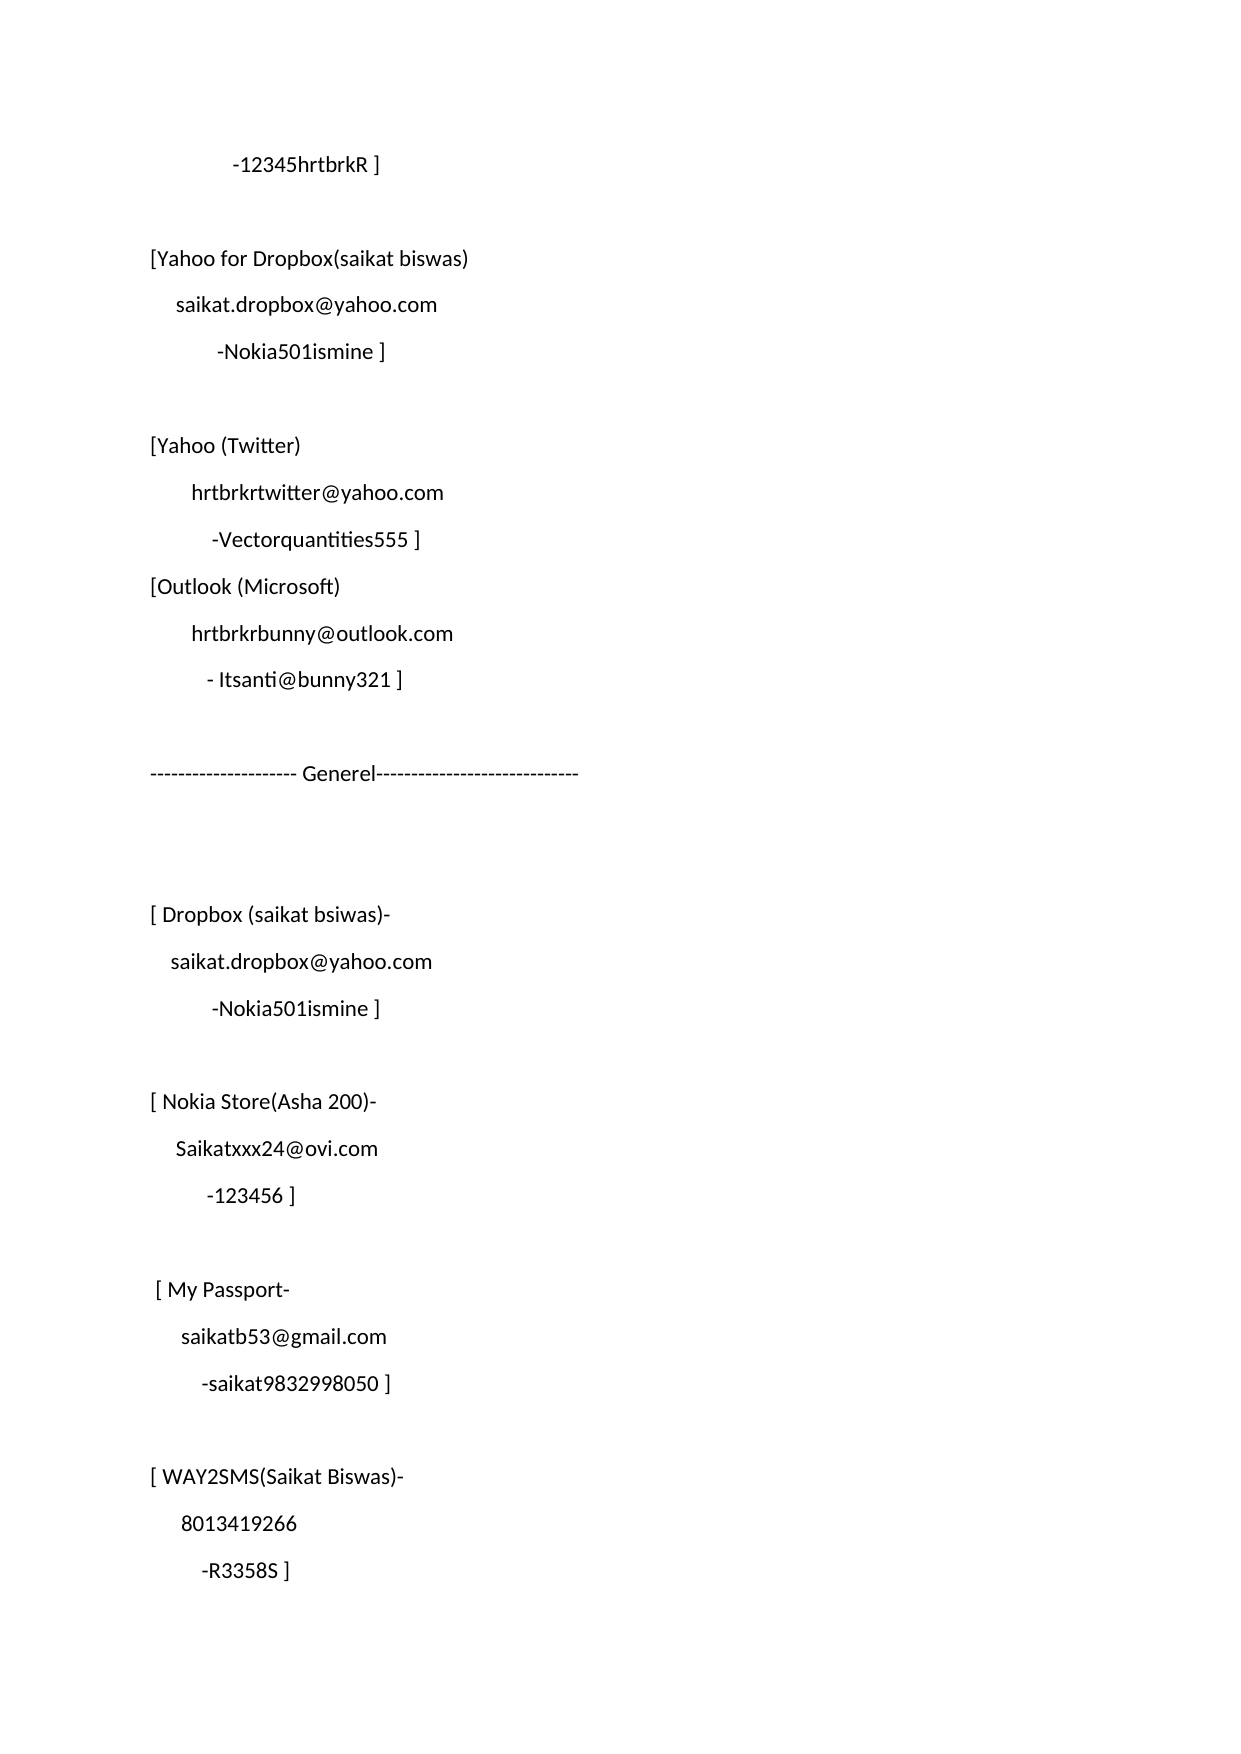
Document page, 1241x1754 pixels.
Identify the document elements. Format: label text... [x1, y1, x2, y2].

text -Vectorquantities555 ] [150, 525, 1090, 553]
text saikat.dropbox@yahoo.com [150, 291, 1090, 319]
text -123456 ] [150, 1181, 1090, 1209]
text -R3358S ] [150, 1556, 1090, 1584]
text saikatb53@gmail.com [150, 1322, 1090, 1350]
text [ Dropbox (saikat bsiwas)- [150, 900, 1090, 928]
text [ My Passport- [150, 1275, 1090, 1303]
text 8013419266 [150, 1509, 1090, 1537]
text [ WAY2SMS(Saikat Biswas)- [150, 1462, 1090, 1491]
text --------------------- Generel----------------------------- [150, 759, 1090, 787]
text -Nokia501ismine ] [150, 337, 1090, 366]
text hrtbrkrtwitter@yahoo.com [150, 478, 1090, 506]
text -Nokia501ismine ] [150, 994, 1090, 1022]
text [ Nokia Store(Asha 200)- [150, 1087, 1090, 1116]
text Saikatxxx24@ovi.com [150, 1134, 1090, 1162]
text - Itsanti@bunny321 ] [150, 666, 1090, 694]
text -saikat9832998050 ] [150, 1369, 1090, 1397]
text hrtbrkrbunny@outlook.com [150, 619, 1090, 647]
text -12345hrtbrkR ] [150, 150, 1090, 178]
text saikat.dropbox@yahoo.com [150, 947, 1090, 975]
text [Yahoo for Dropbox(saikat biswas) [150, 244, 1090, 272]
text [Outlook (Microsoft) [150, 572, 1090, 600]
text [Yahoo (Twitter) [150, 431, 1090, 459]
